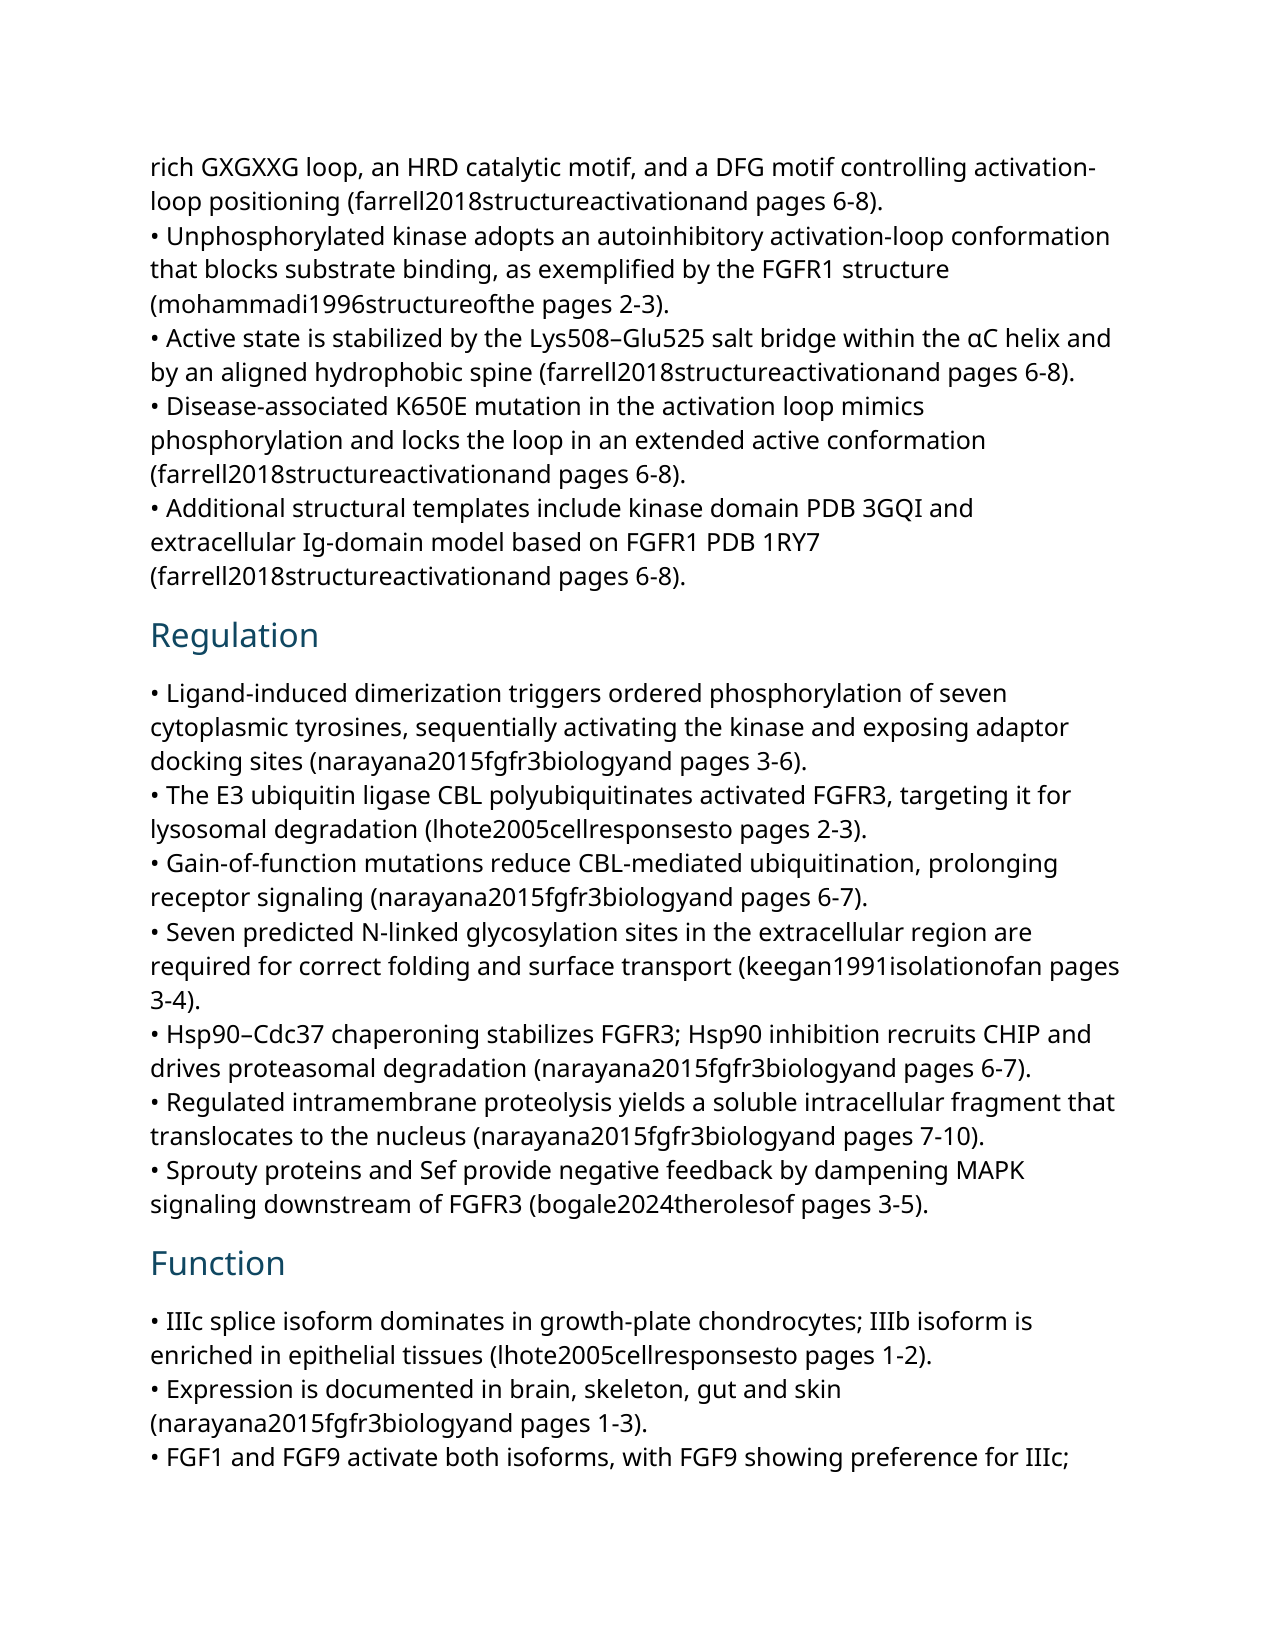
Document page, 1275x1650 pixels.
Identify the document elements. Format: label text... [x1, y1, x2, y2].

subtitle Regulation [150, 612, 1125, 657]
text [150, 150, 1125, 593]
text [150, 1304, 1125, 1474]
subtitle Function [150, 1239, 1125, 1285]
text • Ligand-induced dimerization triggers ordered phosphorylation of seven cytoplasmic tyrosines, sequentially activating the kinase and exposing adaptor docking sites (narayana2015fgfr3biologyand pages 3-6). • The E3 ubiquitin ligase CBL polyubiquitinates activated FGFR3, targeting it for lysosomal degradation (lhote2005cellresponsesto pages 2-3). • Gain-of-function mutations reduce CBL-mediated ubiquitination, prolonging receptor signaling (narayana2015fgfr3biologyand pages 6-7). • Seven predicted N-linked glycosylation sites in the extracellular region are required for correct folding and surface transport (keegan1991isolationofan pages 3-4). • Hsp90–Cdc37 chaperoning stabilizes FGFR3; Hsp90 inhibition recruits CHIP and drives proteasomal degradation (narayana2015fgfr3biologyand pages 6-7). • Regulated intramembrane proteolysis yields a soluble intracellular fragment that translocates to the nucleus (narayana2015fgfr3biologyand pages 7-10). • Sprouty proteins and Sef provide negative feedback by dampening MAPK signaling downstream of FGFR3 (bogale2024therolesof pages 3-5). [150, 676, 1125, 1221]
